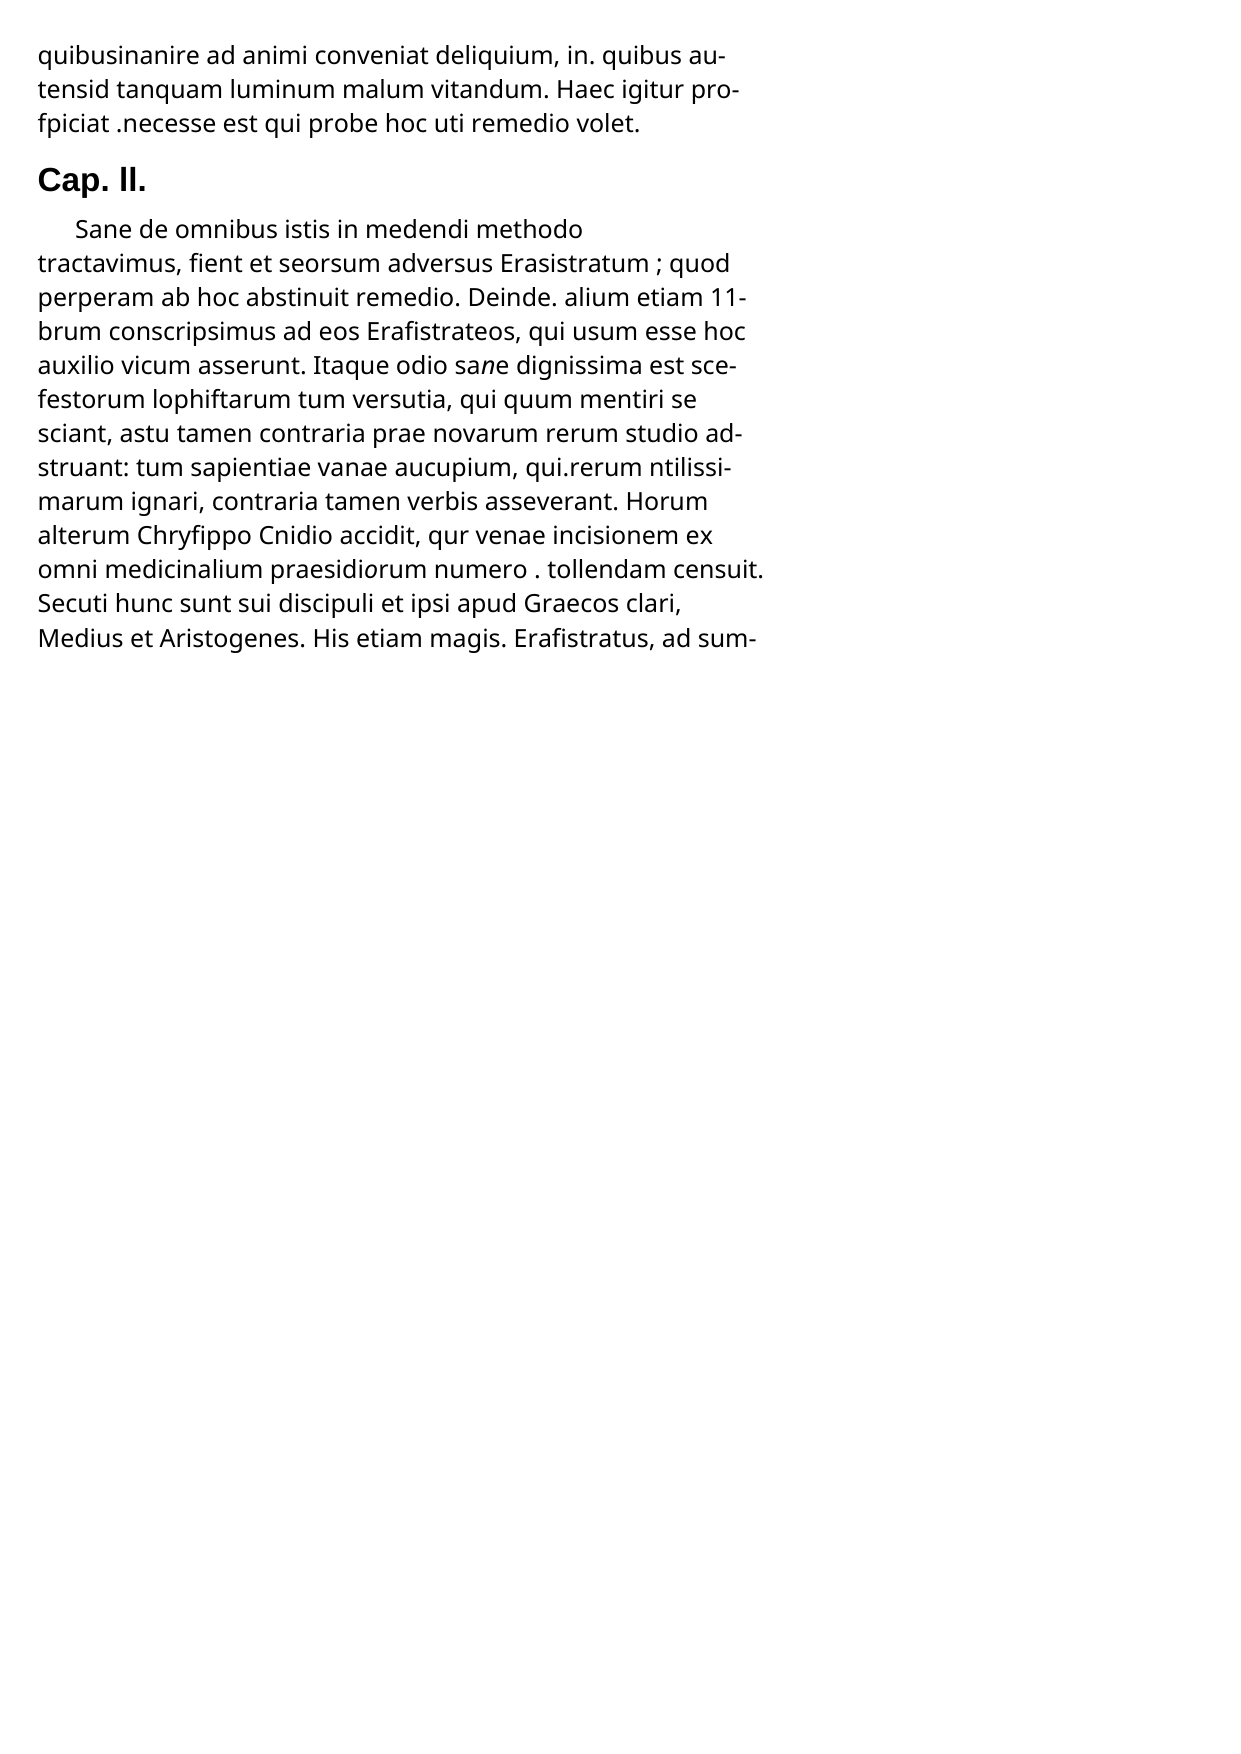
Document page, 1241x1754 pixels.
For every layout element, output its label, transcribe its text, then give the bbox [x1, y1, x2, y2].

text quibusinanire ad animi conveniat deliquium, in. quibus au- tensid tanquam luminum malum vitandum. Haec igitur pro- fpiciat .necesse est qui probe hoc uti remedio volet. [37, 37, 1203, 140]
text Sane de omnibus istis in medendi methodo tractavimus, fient et seorsum adversus Erasistratum ; quod perperam ab hoc abstinuit remedio. Deinde. alium etiam 11- brum conscripsimus ad eos Erafistrateos, qui usum esse hoc auxilio vicum asserunt. Itaque odio sane dignissima est sce- festorum lophiftarum tum versutia, qui quum mentiri se sciant, astu tamen contraria prae novarum rerum studio ad- struant: tum sapientiae vanae aucupium, qui.rerum ntilissi- marum ignari, contraria tamen verbis asseverant. Horum alterum Chryfippo Cnidio accidit, qur venae incisionem ex omni medicinalium praesidiorum numero . tollendam censuit. Secuti hunc sunt sui discipuli et ipsi apud Graecos clari, Medius et Aristogenes. His etiam magis. Erafistratus, ad sum- [37, 211, 1203, 654]
subtitle Cap. ll. [37, 161, 1203, 199]
